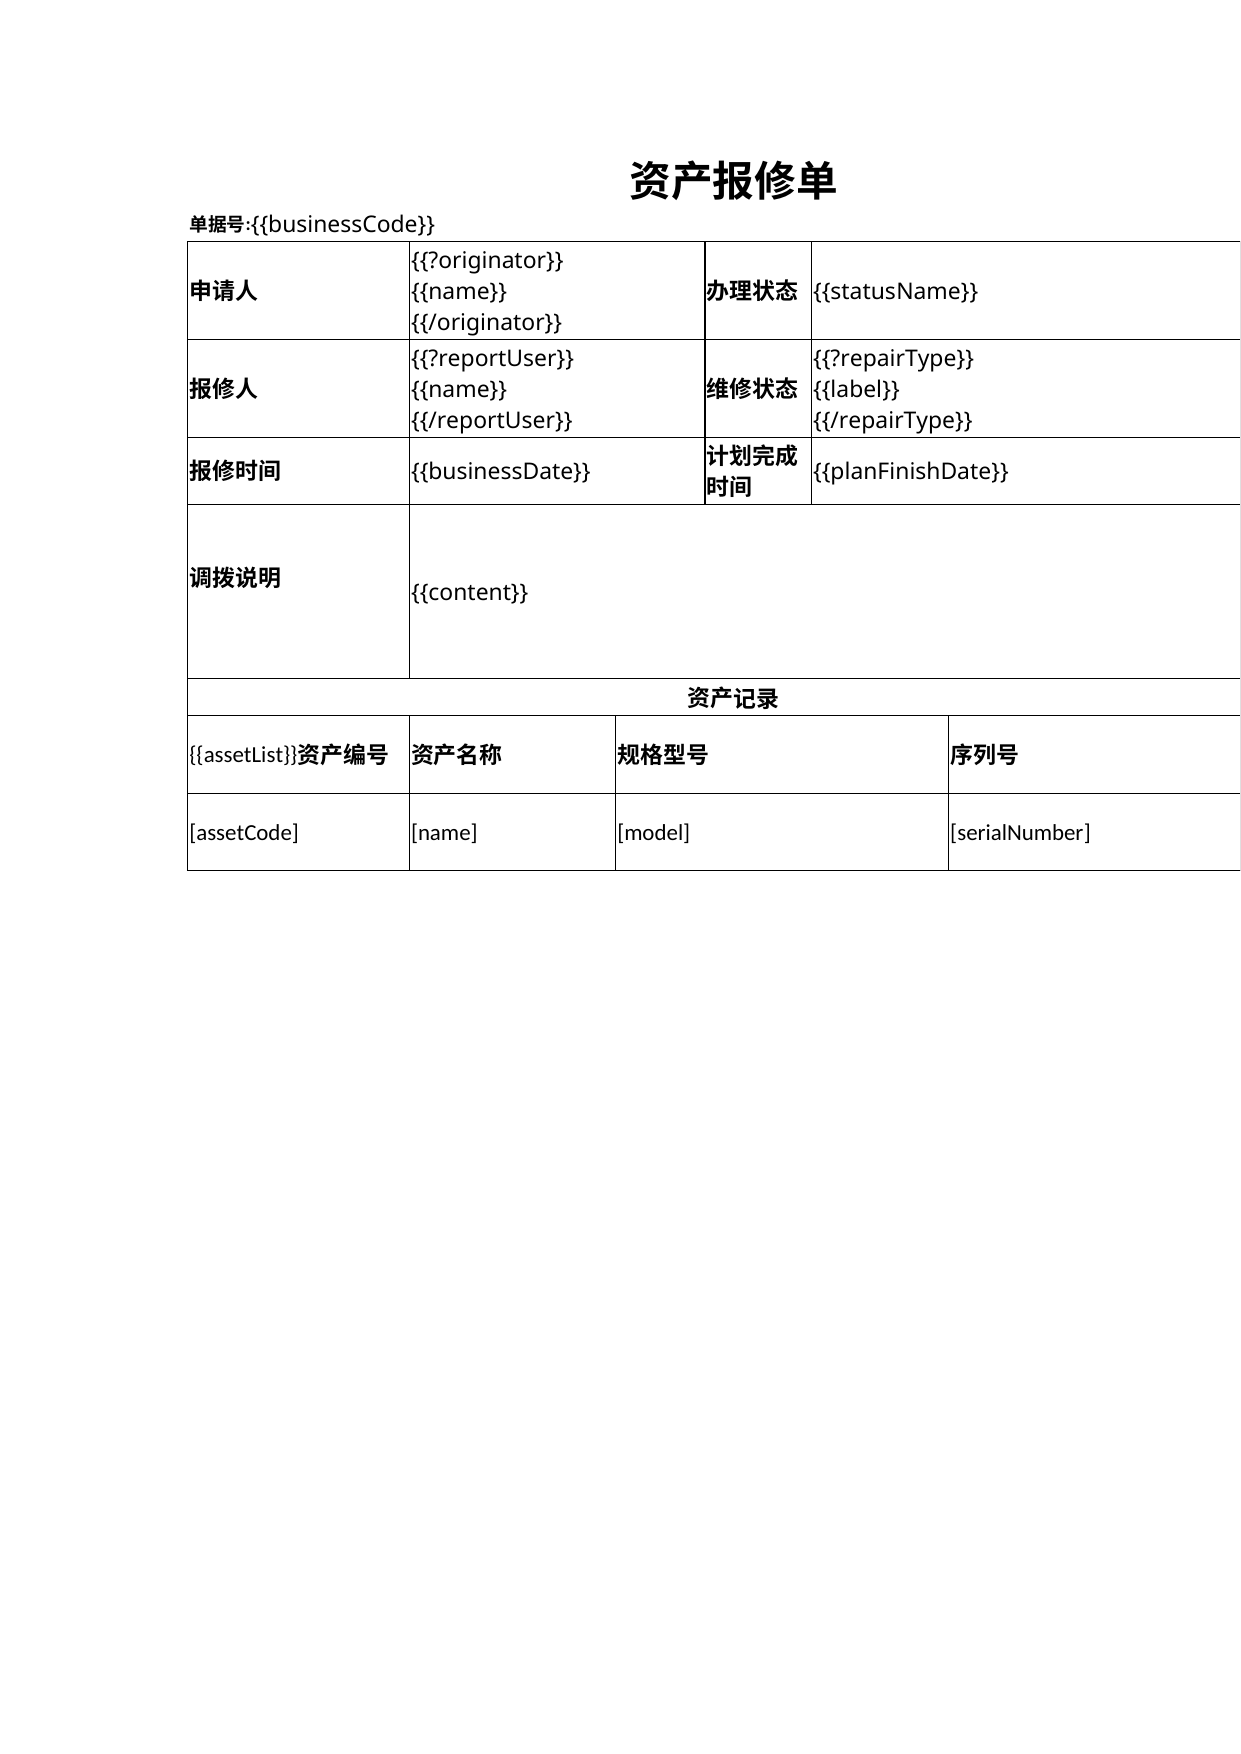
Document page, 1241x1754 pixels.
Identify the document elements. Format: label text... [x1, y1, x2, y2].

table_cell 维修状态 [706, 340, 811, 437]
table_cell [name] [410, 794, 615, 870]
table_cell [serialNumber] [949, 794, 1240, 870]
table_cell [assetCode] [188, 794, 409, 870]
table_cell 报修时间 [188, 438, 409, 504]
table_cell {{statusName}} [812, 242, 1240, 339]
table_cell {{planFinishDate}} [812, 438, 1240, 504]
table_cell 调拨说明 [188, 505, 409, 678]
table_cell 序列号 [949, 716, 1240, 792]
table_cell 办理状态 [706, 242, 811, 339]
table_cell 规格型号 [616, 716, 948, 792]
table_cell 申请人 [188, 242, 409, 339]
table_cell {{assetList}}资产编号 [188, 716, 409, 792]
table_cell {{content}} [410, 505, 1240, 678]
table_cell [model] [616, 794, 948, 870]
table_cell {{businessDate}} [410, 438, 704, 504]
table_cell 资产名称 [410, 716, 615, 792]
table_cell 报修人 [188, 340, 409, 437]
